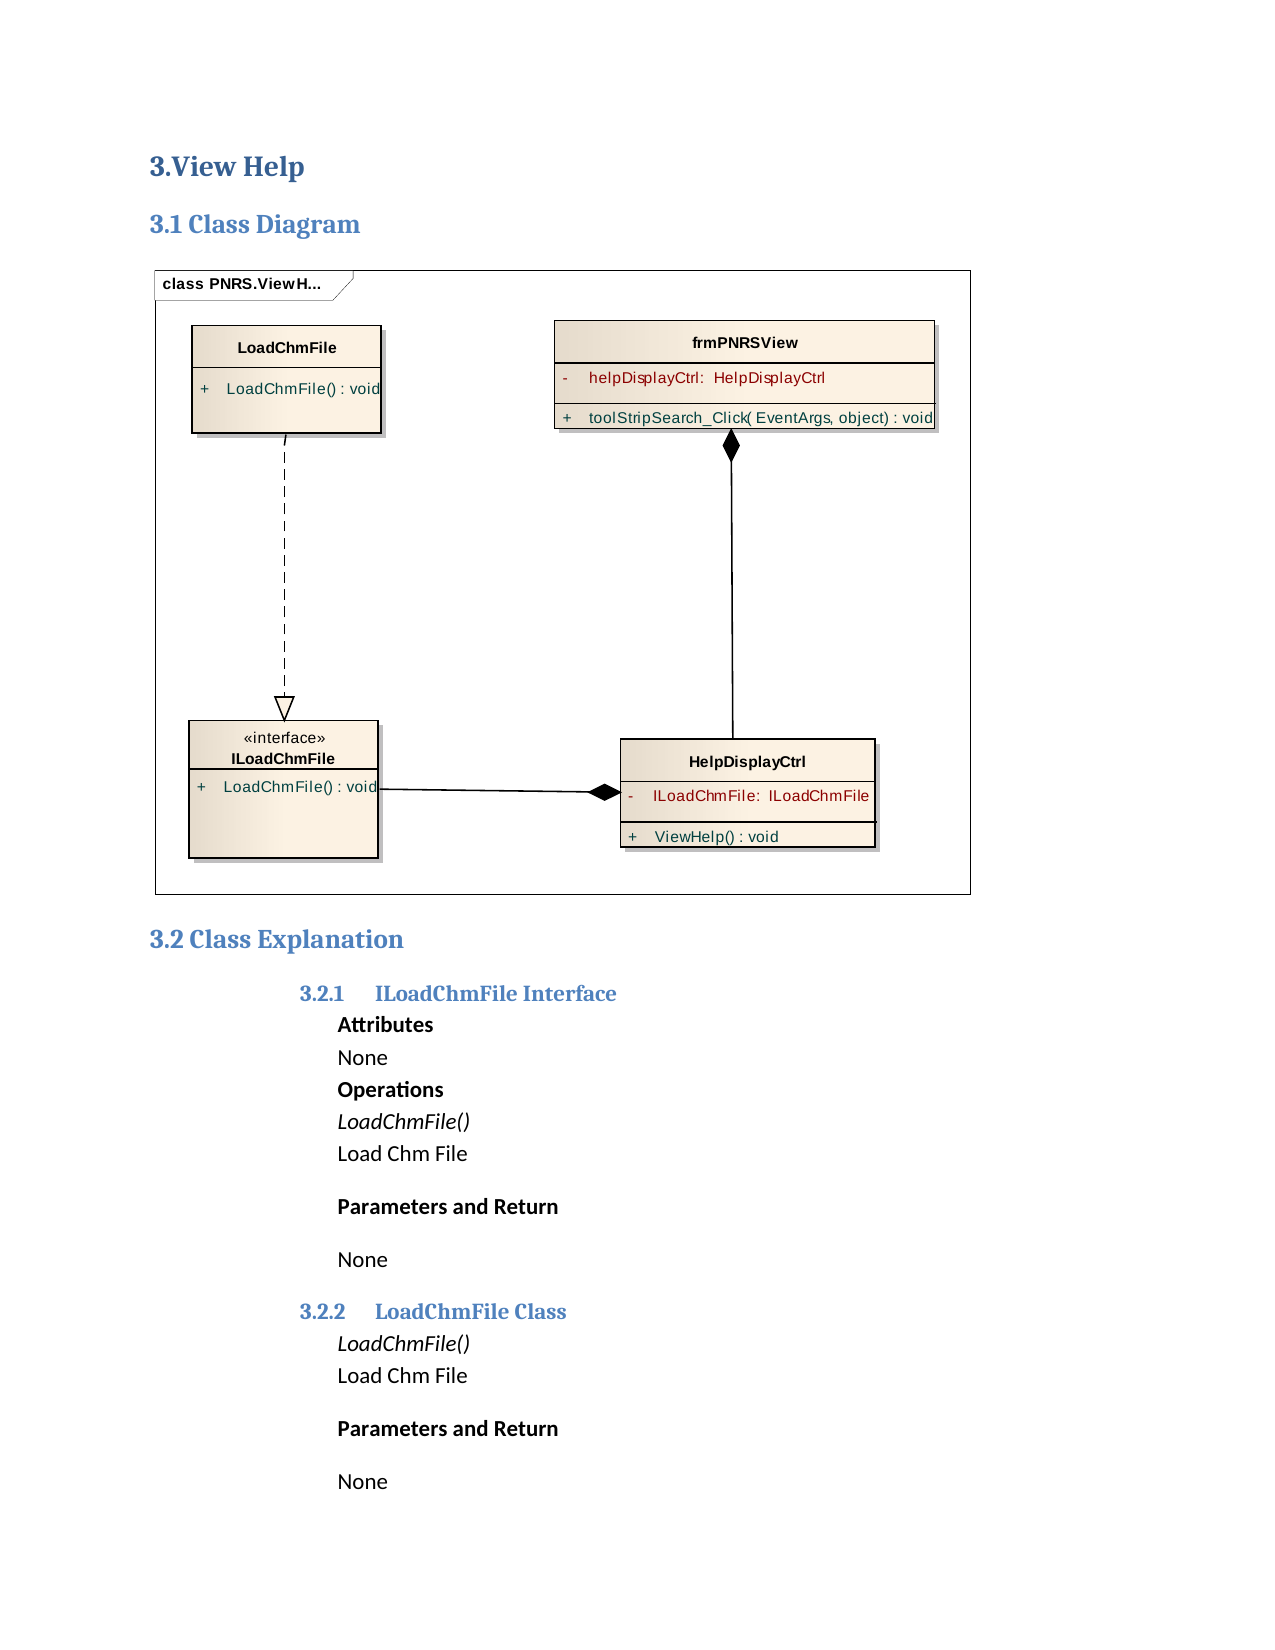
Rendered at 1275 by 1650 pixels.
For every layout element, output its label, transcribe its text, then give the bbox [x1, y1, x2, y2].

list Operations [337, 1075, 1125, 1103]
text Parameters and Return [262, 1192, 1125, 1220]
text None [262, 1467, 1125, 1495]
list LoadChmFile() [337, 1329, 1125, 1357]
list Load Chm File [337, 1361, 1125, 1389]
text None [262, 1245, 1125, 1273]
list Attributes [337, 1011, 1125, 1039]
text Parameters and Return [262, 1414, 1125, 1442]
subtitle 3.2.1 ILoadChmFile Interface [225, 980, 1125, 1007]
subtitle 3.2 Class Explanation [150, 924, 1125, 955]
subtitle 3.2.2 LoadChmFile Class [225, 1298, 1125, 1325]
list None [337, 1043, 1125, 1071]
subtitle 3.View Help [150, 150, 1125, 183]
subtitle 3.1 Class Diagram [150, 209, 1125, 241]
list LoadChmFile() [337, 1107, 1125, 1135]
list Load Chm File [337, 1139, 1125, 1167]
